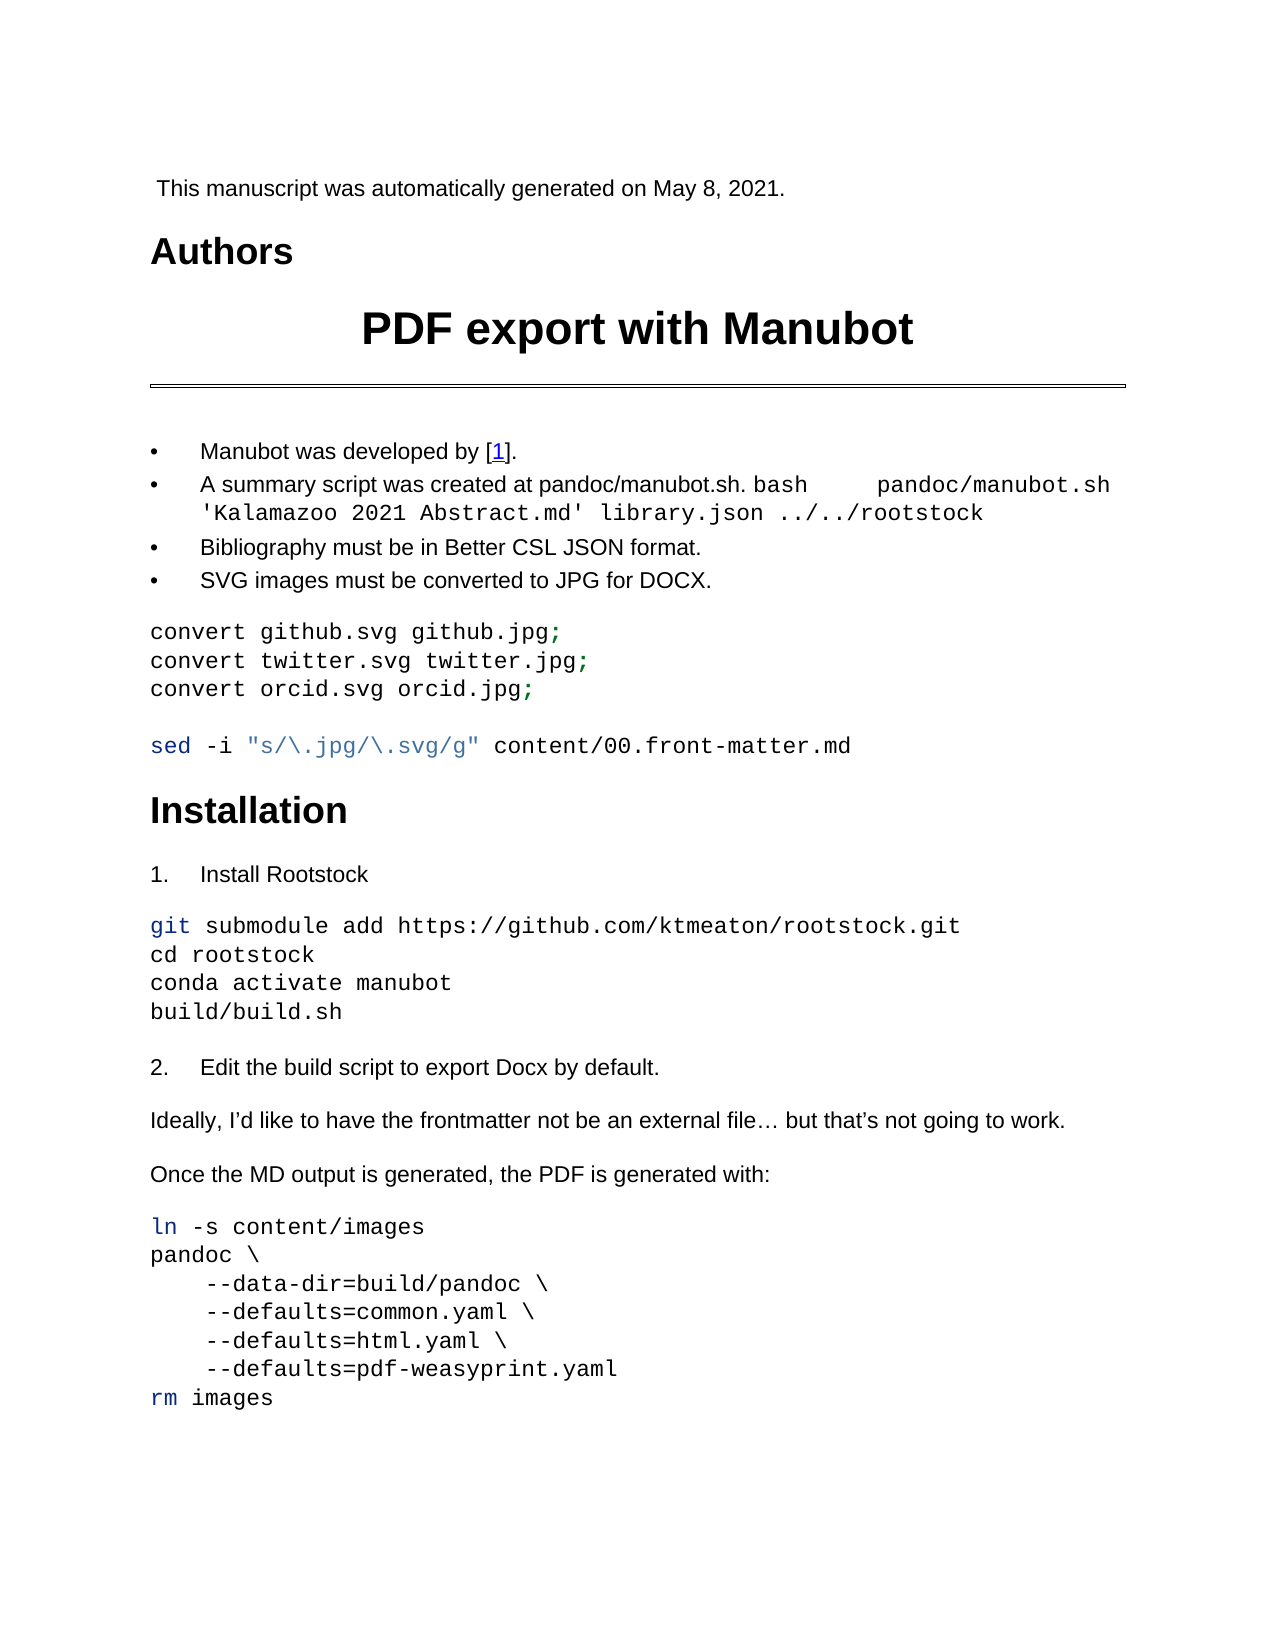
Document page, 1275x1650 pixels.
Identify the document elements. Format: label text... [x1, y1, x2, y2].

list Edit the build script to export Docx by default. [150, 1053, 1125, 1080]
subtitle Authors [150, 229, 1125, 272]
list Install Rootstock [150, 861, 1125, 887]
list SVG images must be converted to JPG for DOCX. [150, 567, 1125, 593]
subtitle Installation [150, 788, 1125, 831]
text Once the MD output is generated, the PDF is generated with: [150, 1161, 1125, 1188]
subtitle PDF export with Manubot [150, 301, 1125, 354]
text This manuscript was automatically generated on May 8, 2021. [150, 175, 1125, 201]
list Manubot was developed by [1]. [150, 438, 1125, 464]
text Ideally, I’d like to have the frontmatter not be an external file… but that’s not going to work. [150, 1107, 1125, 1134]
list A summary script was created at pandoc/manubot.sh. bash pandoc/manubot.sh 'Kalamazoo 2021 Abstract.md' library.json ../../rootstock [150, 471, 1125, 528]
list Bibliography must be in Better CSL JSON format. [150, 534, 1125, 560]
text ln -s content/images pandoc \ --data-dir=build/pandoc \ --defaults=common.yaml \ --defaults=html.yaml \ --defaults=pdf-weasyprint.yaml rm images [150, 1215, 1125, 1412]
text convert github.svg github.jpg; convert twitter.svg twitter.jpg; convert orcid.svg orcid.jpg; sed -i "s/\.jpg/\.svg/g" content/00.front-matter.md [150, 621, 1125, 761]
text git submodule add https://github.com/ktmeaton/rootstock.git cd rootstock conda activate manubot build/build.sh [150, 915, 1125, 1026]
